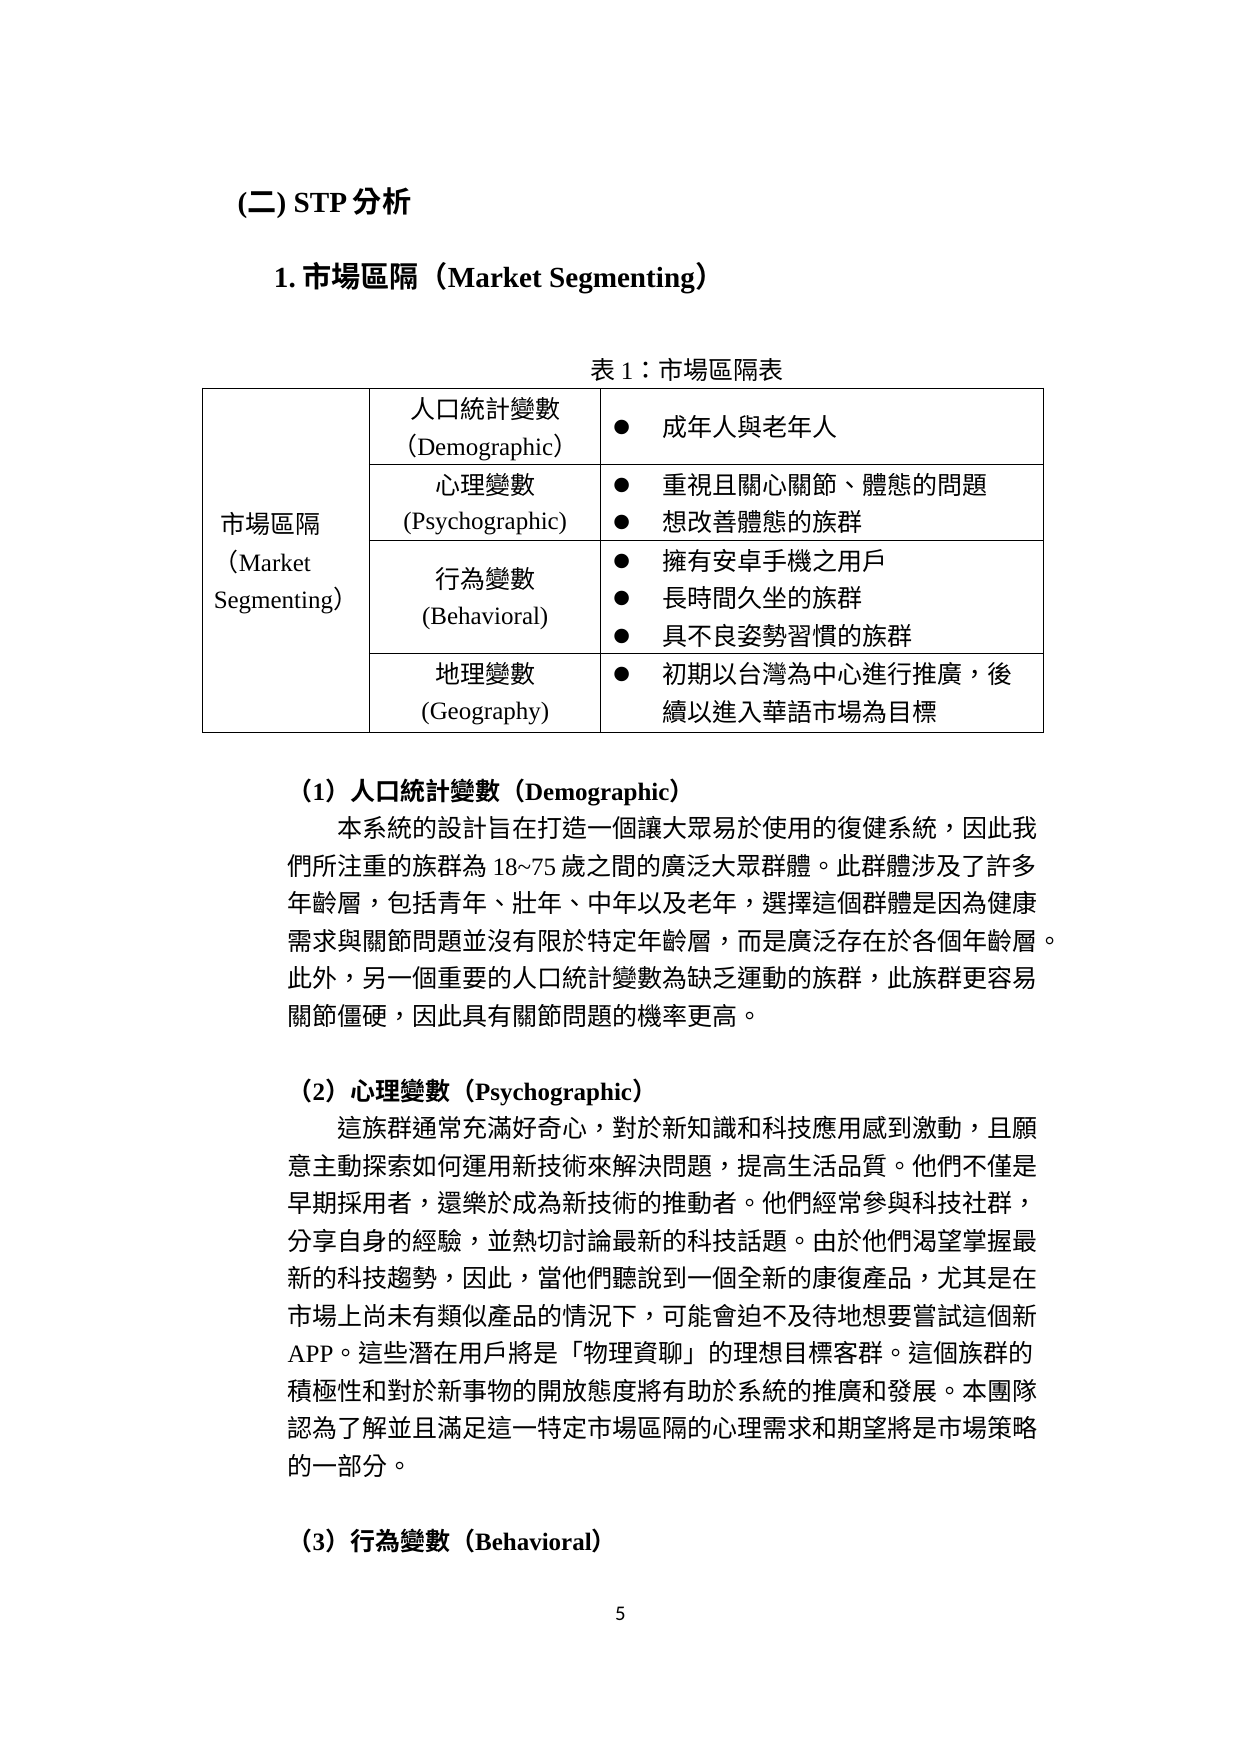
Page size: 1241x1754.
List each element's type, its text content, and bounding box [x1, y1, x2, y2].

table_cell 地理變數 (Geography) [370, 654, 600, 732]
text 表 1：市場區隔表 [261, 350, 1053, 387]
text (二) STP分析 [187, 162, 1053, 237]
text （3）行為變數（Behavioral） [237, 1521, 1053, 1558]
text 1. 市場區隔（Market Segmenting） [187, 237, 1053, 312]
table_cell 擁有安卓手機之用戶 長時間久坐的族群 具不良姿勢習慣的族群 [601, 541, 1043, 653]
table_header 人口統計變數 （Demographic） [370, 389, 600, 463]
table_header 成年人與老年人 [601, 389, 1043, 463]
table_cell 心理變數(Psychographic) [370, 465, 600, 539]
table_cell 行為變數(Behavioral) [370, 541, 600, 653]
text 這族群通常充滿好奇心，對於新知識和科技應用感到激動，且願意主動探索如何運用新技術來解決問題，提高生活品質。他們不僅是早期採用者，還樂於成為新技術的推動者。他們經常參與科技社群，分享自身的經驗，並熱切討論最新的科技話題。由於他們渴望掌握最新的科技趨勢，因此，當他們聽說到一個全新的康復產品，尤其是在市場上尚未有類似產品的情況下，可能會迫不及待地想要嘗試這個新APP。這些潛在用戶將是「物理資聊」的理想目標客群。這個族群的積極性和對於新事物的開放態度將有助於系統的推廣和發展。本團隊認為了解並且滿足這一特定市場區隔的心理需求和期望將是市場策略的一部分。 [287, 1108, 1053, 1483]
table_header 市場區隔 （Market Segmenting） [203, 389, 369, 732]
text （2）心理變數（Psychographic） [237, 1071, 1053, 1108]
text 本系統的設計旨在打造一個讓大眾易於使用的復健系統，因此我們所注重的族群為18~75歲之間的廣泛大眾群體。此群體涉及了許多年齡層，包括青年、壯年、中年以及老年，選擇這個群體是因為健康需求與關節問題並沒有限於特定年齡層，而是廣泛存在於各個年齡層。此外，另一個重要的人口統計變數為缺乏運動的族群，此族群更容易關節僵硬，因此具有關節問題的機率更高。 [287, 808, 1053, 1033]
table_cell 初期以台灣為中心進行推廣，後續以進入華語市場為目標 [601, 654, 1043, 732]
text （1）人口統計變數（Demographic） [237, 771, 1053, 808]
table_cell 重視且關心關節、體態的問題 想改善體態的族群 [601, 465, 1043, 539]
